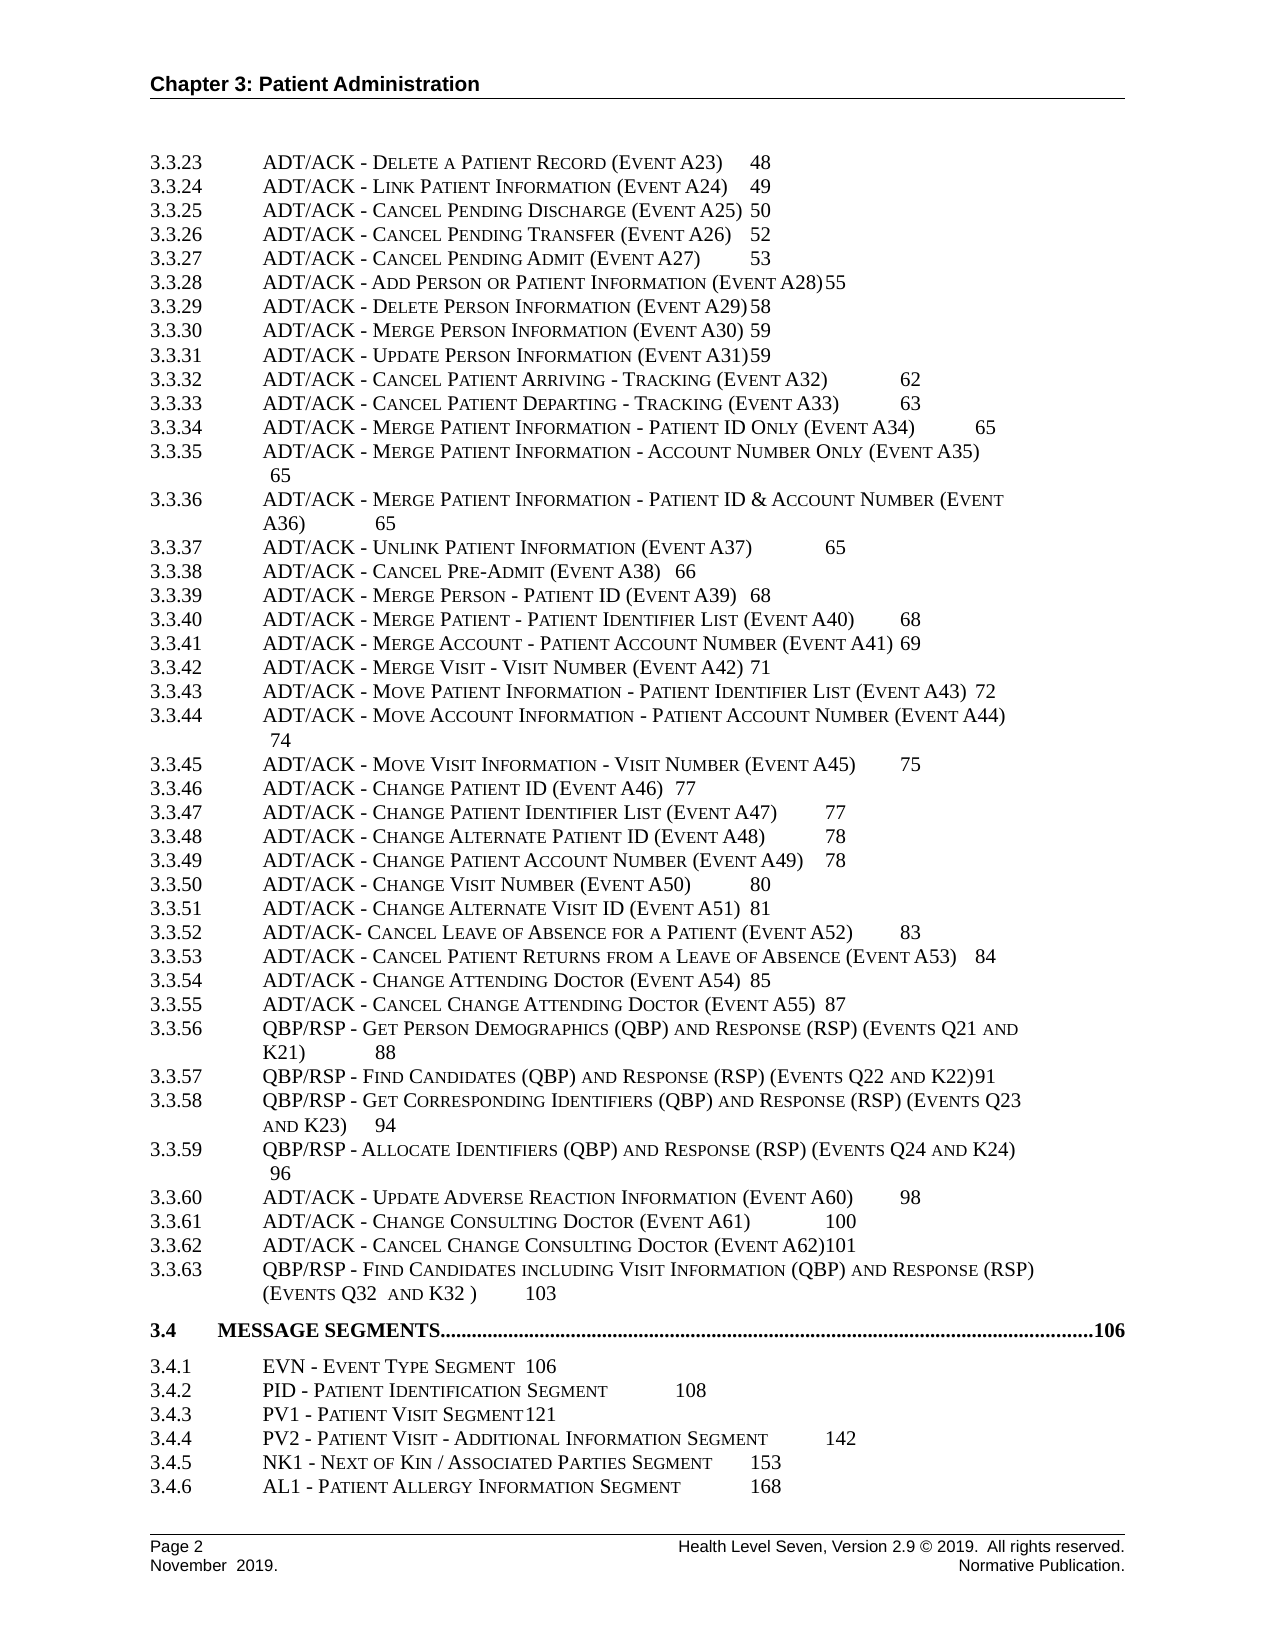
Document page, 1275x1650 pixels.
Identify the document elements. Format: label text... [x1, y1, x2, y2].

text 3.4 MESSAGE SEGMENTS 106 [150, 1317, 1125, 1342]
text 3.3.39 ADT/ACK - Merge Person - Patient ID (Event A39) 68 [150, 583, 1050, 607]
text 3.3.60 ADT/ACK - Update Adverse Reaction Information (Event A60) 98 [150, 1185, 1050, 1209]
text 3.3.58 QBP/RSP - Get Corresponding Identifiers (QBP) and Response (RSP) (Events Q23 and K23) 94 [150, 1088, 1050, 1137]
text 3.3.26 ADT/ACK - Cancel Pending Transfer (Event A26) 52 [150, 222, 1050, 246]
text 3.4.6 AL1 - Patient Allergy Information Segment 168 [150, 1474, 1050, 1498]
text 3.3.48 ADT/ACK - Change Alternate Patient ID (Event A48) 78 [150, 824, 1050, 848]
text 3.3.30 ADT/ACK - Merge Person Information (Event A30) 59 [150, 318, 1050, 342]
text 3.3.56 QBP/RSP - Get Person Demographics (QBP) and Response (RSP) (Events Q21 and K21) 88 [150, 1016, 1050, 1064]
text 3.3.57 QBP/RSP - Find Candidates (QBP) and Response (RSP) (Events Q22 and K22) 91 [150, 1064, 1050, 1088]
text 3.3.59 QBP/RSP - Allocate Identifiers (QBP) and Response (RSP) (Events Q24 and K24) 96 [150, 1137, 1050, 1185]
text 3.3.44 ADT/ACK - Move Account Information - Patient Account Number (Event A44) 74 [150, 703, 1050, 752]
text 3.4.4 PV2 - Patient Visit - Additional Information Segment 142 [150, 1426, 1050, 1450]
text 3.3.52 ADT/ACK- Cancel Leave of Absence for a Patient (Event A52) 83 [150, 920, 1050, 944]
text 3.3.29 ADT/ACK - Delete Person Information (Event A29) 58 [150, 294, 1050, 318]
text 3.3.36 ADT/ACK - Merge Patient Information - Patient ID & Account Number (Event A36) 65 [150, 487, 1050, 535]
text 3.3.50 ADT/ACK - Change Visit Number (Event A50) 80 [150, 872, 1050, 896]
text 3.3.23 ADT/ACK - Delete a Patient Record (Event A23) 48 [150, 150, 1050, 174]
text 3.4.3 PV1 - Patient Visit Segment 121 [150, 1402, 1050, 1426]
text 3.3.62 ADT/ACK - Cancel Change Consulting Doctor (Event A62) 101 [150, 1233, 1050, 1257]
text 3.3.37 ADT/ACK - Unlink Patient Information (Event A37) 65 [150, 535, 1050, 559]
text 3.3.47 ADT/ACK - Change Patient Identifier List (Event A47) 77 [150, 800, 1050, 824]
text 3.3.49 ADT/ACK - Change Patient Account Number (Event A49) 78 [150, 848, 1050, 872]
text 3.4.2 PID - Patient Identification Segment 108 [150, 1378, 1050, 1402]
text 3.3.32 ADT/ACK - Cancel Patient Arriving - Tracking (Event A32) 62 [150, 367, 1050, 391]
text 3.3.34 ADT/ACK - Merge Patient Information - Patient ID Only (Event A34) 65 [150, 415, 1050, 439]
text 3.3.53 ADT/ACK - Cancel Patient Returns from a Leave of Absence (Event A53) 84 [150, 944, 1050, 968]
text 3.3.41 ADT/ACK - Merge Account - Patient Account Number (Event A41) 69 [150, 631, 1050, 655]
text 3.3.63 QBP/RSP - Find Candidates including Visit Information (QBP) and Response (RSP) (Events Q32 and K32 ) 103 [150, 1257, 1050, 1305]
text 3.3.61 ADT/ACK - Change Consulting Doctor (Event A61) 100 [150, 1209, 1050, 1233]
text 3.3.45 ADT/ACK - Move Visit Information - Visit Number (Event A45) 75 [150, 752, 1050, 776]
text 3.3.51 ADT/ACK - Change Alternate Visit ID (Event A51) 81 [150, 896, 1050, 920]
text 3.3.31 ADT/ACK - Update Person Information (Event A31) 59 [150, 342, 1050, 367]
text 3.3.43 ADT/ACK - Move Patient Information - Patient Identifier List (Event A43) 72 [150, 679, 1050, 703]
text 3.3.38 ADT/ACK - Cancel Pre-Admit (Event A38) 66 [150, 559, 1050, 583]
text 3.3.42 ADT/ACK - Merge Visit - Visit Number (Event A42) 71 [150, 655, 1050, 679]
text 3.3.35 ADT/ACK - Merge Patient Information - Account Number Only (Event A35) 65 [150, 439, 1050, 487]
text 3.3.24 ADT/ACK - Link Patient Information (Event A24) 49 [150, 174, 1050, 198]
text 3.3.46 ADT/ACK - Change Patient ID (Event A46) 77 [150, 776, 1050, 800]
text 3.3.27 ADT/ACK - Cancel Pending Admit (Event A27) 53 [150, 246, 1050, 270]
text 3.3.55 ADT/ACK - Cancel Change Attending Doctor (Event A55) 87 [150, 992, 1050, 1016]
text 3.3.25 ADT/ACK - Cancel Pending Discharge (Event A25) 50 [150, 198, 1050, 222]
text 3.4.5 NK1 - Next of Kin / Associated Parties Segment 153 [150, 1450, 1050, 1474]
text 3.3.40 ADT/ACK - Merge Patient - Patient Identifier List (Event A40) 68 [150, 607, 1050, 631]
text 3.3.33 ADT/ACK - Cancel Patient Departing - Tracking (Event A33) 63 [150, 391, 1050, 415]
text 3.4.1 EVN - Event Type Segment 106 [150, 1354, 1050, 1378]
text 3.3.54 ADT/ACK - Change Attending Doctor (Event A54) 85 [150, 968, 1050, 992]
text 3.3.28 ADT/ACK - Add Person or Patient Information (Event A28) 55 [150, 270, 1050, 294]
